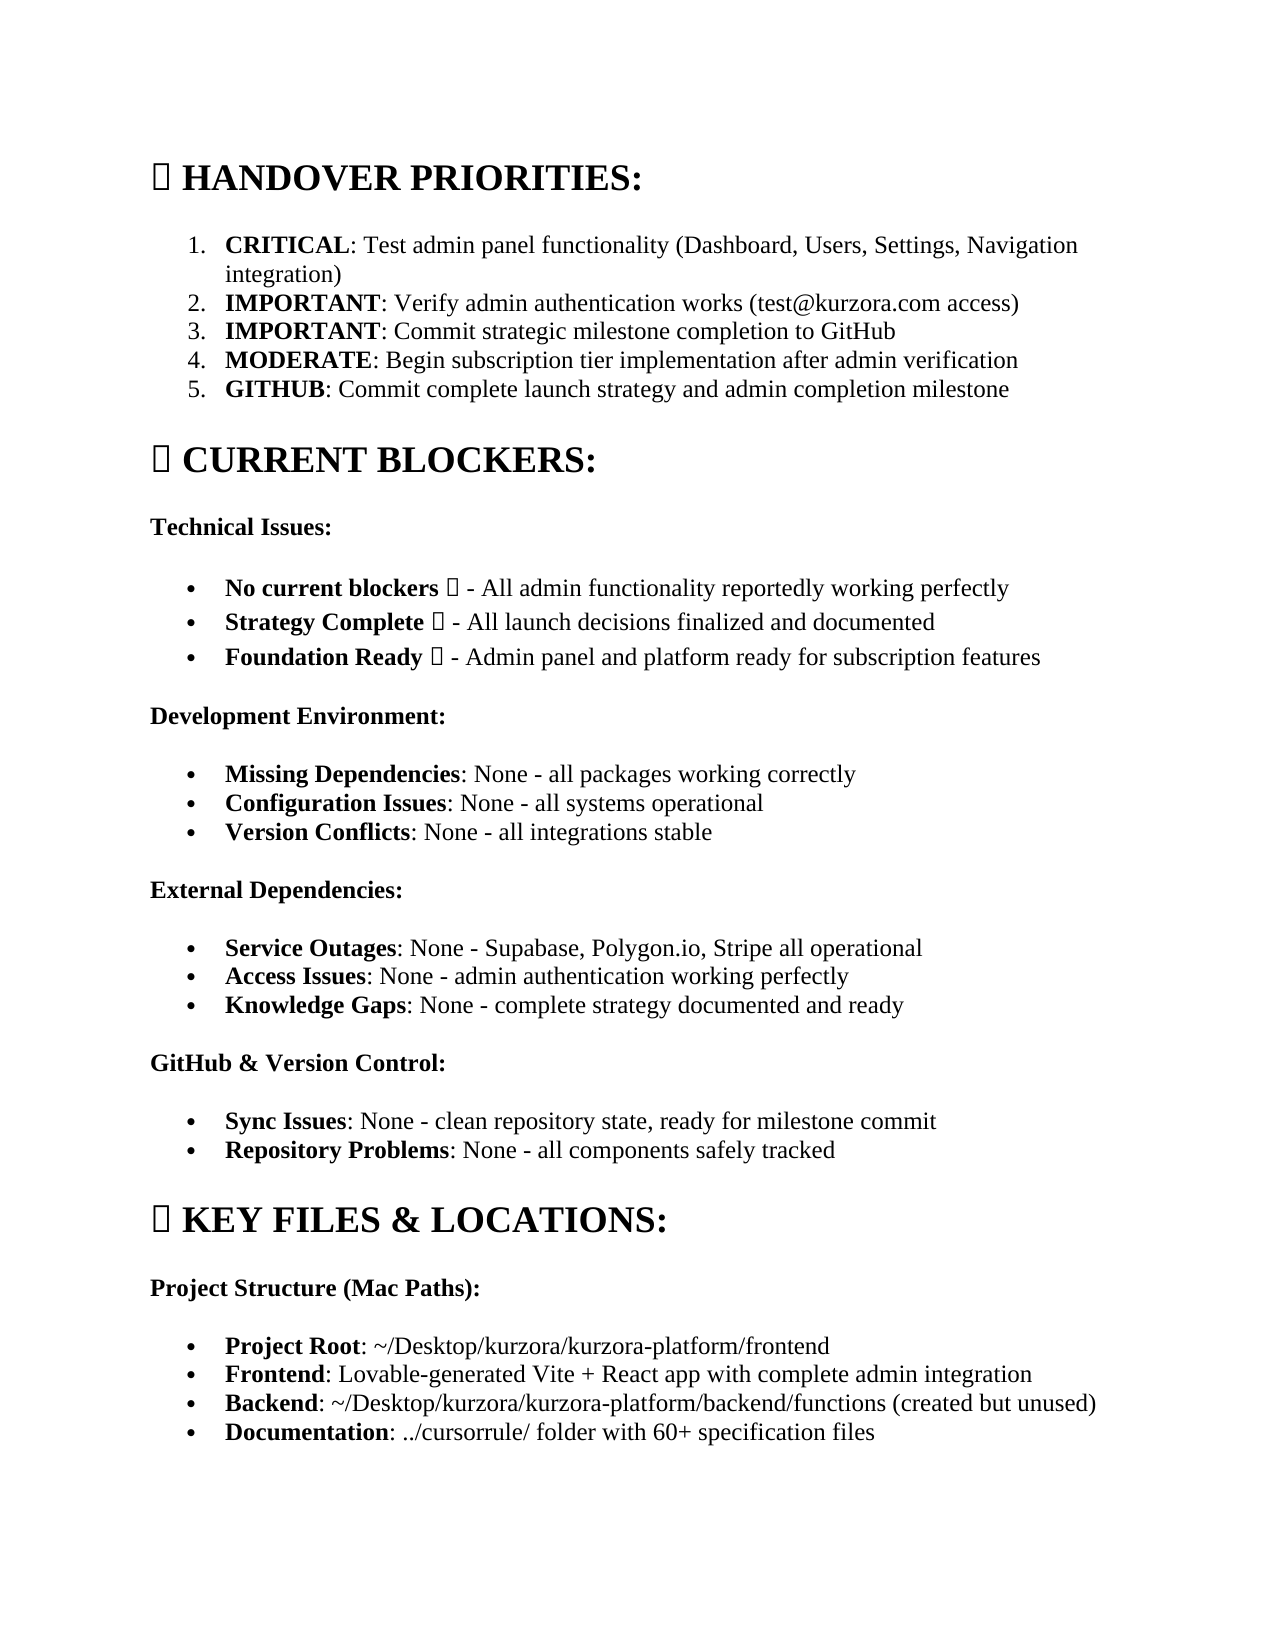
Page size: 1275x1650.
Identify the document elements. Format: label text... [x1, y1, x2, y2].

text 🎯 HANDOVER PRIORITIES: [150, 150, 1125, 201]
list Backend: ~/Desktop/kurzora/kurzora-platform/backend/functions (created but unused) [187, 1388, 1125, 1417]
list No current blockers ✅ - All admin functionality reportedly working perfectly [187, 570, 1125, 604]
text Project Structure (Mac Paths): [150, 1273, 1125, 1302]
list Project Root: ~/Desktop/kurzora/kurzora-platform/frontend [187, 1331, 1125, 1359]
list IMPORTANT: Verify admin authentication works (test@kurzora.com access) [187, 288, 1125, 316]
list MODERATE: Begin subscription tier implementation after admin verification [187, 345, 1125, 374]
list Access Issues: None - admin authentication working perfectly [187, 961, 1125, 990]
list Repository Problems: None - all components safely tracked [187, 1135, 1125, 1163]
list Frontend: Lovable-generated Vite + React app with complete admin integration [187, 1359, 1125, 1388]
text GitHub & Version Control: [150, 1048, 1125, 1077]
text 🚫 CURRENT BLOCKERS: [150, 432, 1125, 483]
list Version Conflicts: None - all integrations stable [187, 817, 1125, 846]
list Service Outages: None - Supabase, Polygon.io, Stripe all operational [187, 933, 1125, 961]
list IMPORTANT: Commit strategic milestone completion to GitHub [187, 316, 1125, 345]
list CRITICAL: Test admin panel functionality (Dashboard, Users, Settings, Navigation integration) [187, 230, 1125, 288]
list Configuration Issues: None - all systems operational [187, 788, 1125, 817]
text 📁 KEY FILES & LOCATIONS: [150, 1193, 1125, 1244]
list Sync Issues: None - clean repository state, ready for milestone commit [187, 1106, 1125, 1135]
list Knowledge Gaps: None - complete strategy documented and ready [187, 990, 1125, 1019]
text Development Environment: [150, 701, 1125, 730]
list Documentation: ../cursorrule/ folder with 60+ specification files [187, 1417, 1125, 1446]
list Strategy Complete ✅ - All launch decisions finalized and documented [187, 604, 1125, 638]
list Foundation Ready ✅ - Admin panel and platform ready for subscription features [187, 638, 1125, 672]
text External Dependencies: [150, 875, 1125, 903]
list Missing Dependencies: None - all packages working correctly [187, 759, 1125, 788]
list GITHUB: Commit complete launch strategy and admin completion milestone [187, 374, 1125, 403]
text Technical Issues: [150, 512, 1125, 541]
